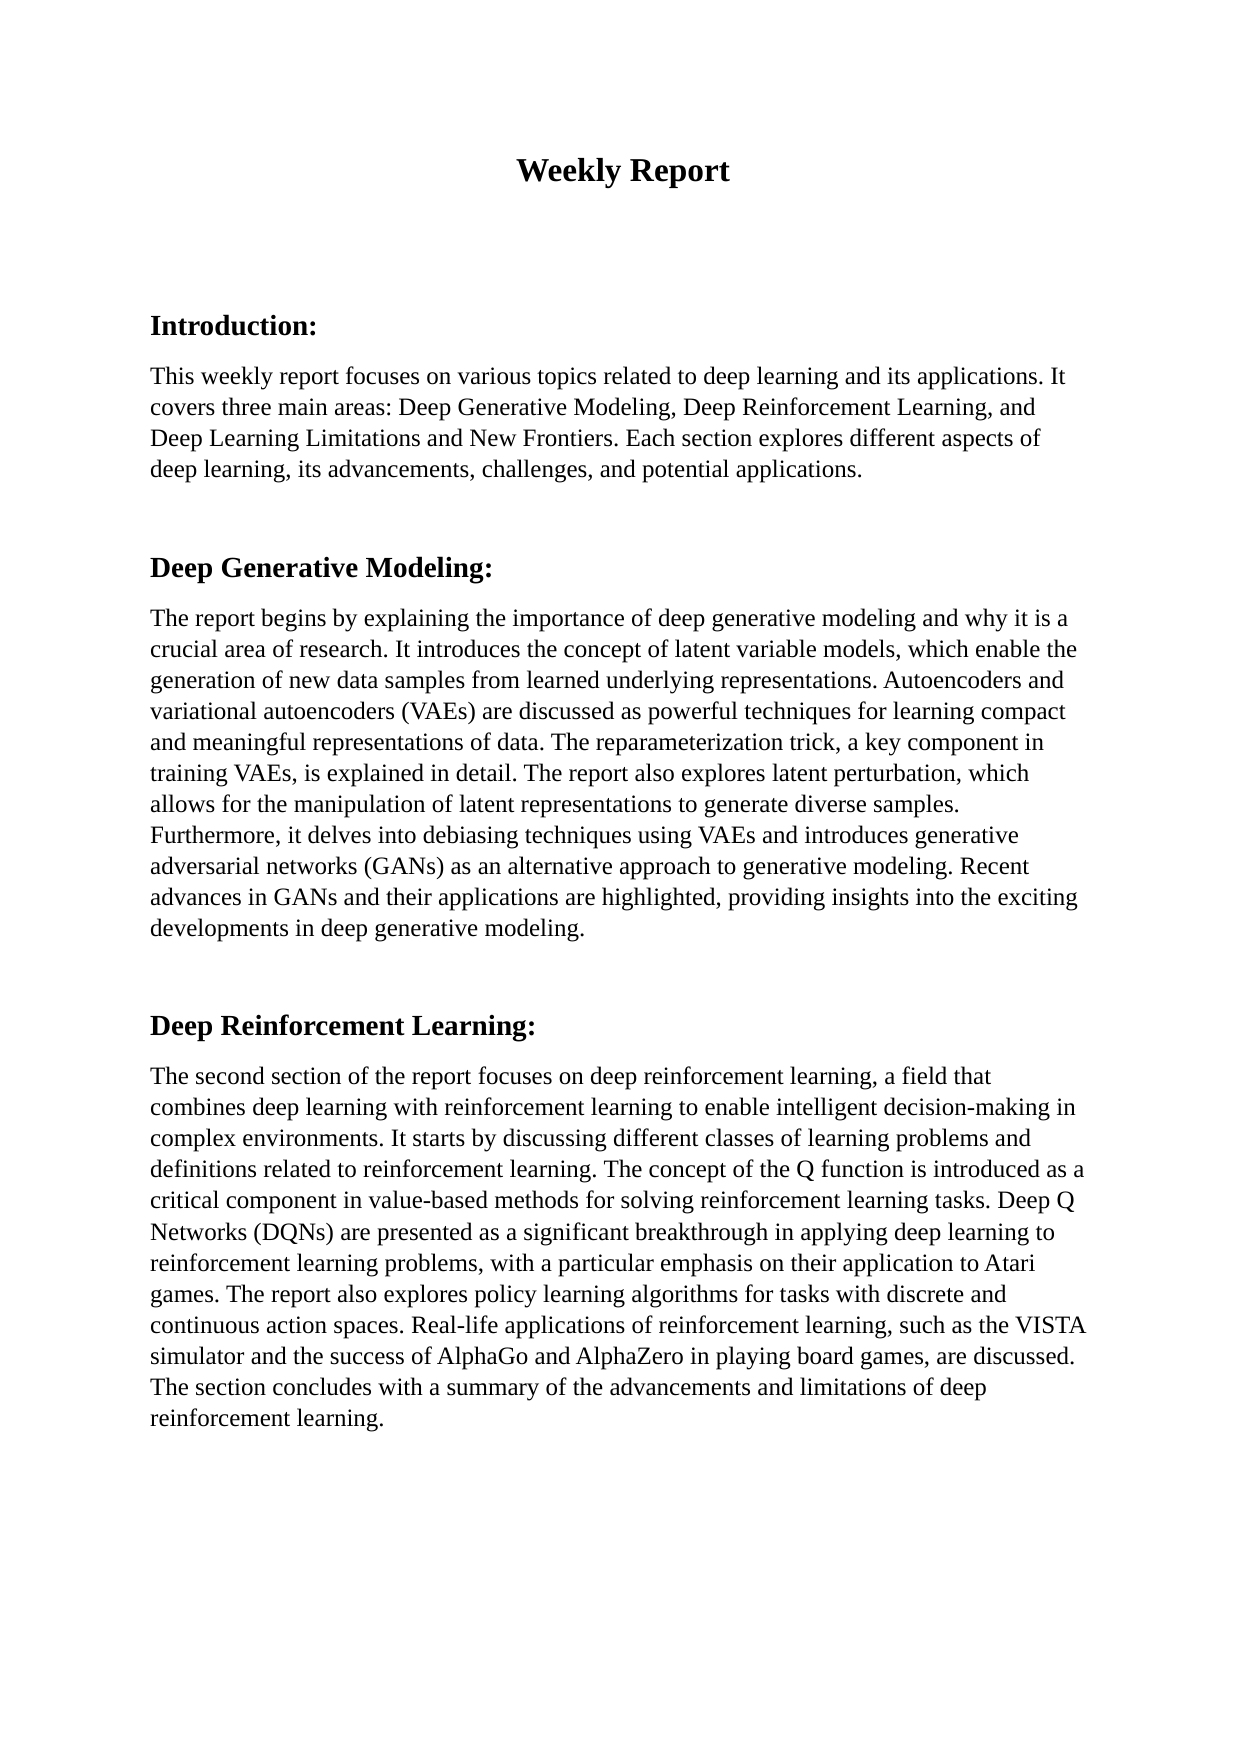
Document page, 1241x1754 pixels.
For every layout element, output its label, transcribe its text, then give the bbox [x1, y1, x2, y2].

text Deep Reinforcement Learning: [150, 1008, 1090, 1042]
text Introduction: [150, 308, 1090, 342]
text The report begins by explaining the importance of deep generative modeling and why it is a crucial area of research. It introduces the concept of latent variable models, which enable the generation of new data samples from learned underlying representations. Autoencoders and variational autoencoders (VAEs) are discussed as powerful techniques for learning compact and meaningful representations of data. The reparameterization trick, a key component in training VAEs, is explained in detail. The report also explores latent perturbation, which allows for the manipulation of latent representations to generate diverse samples. Furthermore, it delves into debiasing techniques using VAEs and introduces generative adversarial networks (GANs) as an alternative approach to generative modeling. Recent advances in GANs and their applications are highlighted, providing insights into the exciting developments in deep generative modeling. [150, 603, 1090, 942]
text Deep Generative Modeling: [150, 550, 1090, 583]
text This weekly report focuses on various topics related to deep learning and its applications. It covers three main areas: Deep Generative Modeling, Deep Reinforcement Learning, and Deep Learning Limitations and New Frontiers. Each section explores different aspects of deep learning, its advancements, challenges, and potential applications. [150, 361, 1090, 483]
text The second section of the report focuses on deep reinforcement learning, a field that combines deep learning with reinforcement learning to enable intelligent decision-making in complex environments. It starts by discussing different classes of learning problems and definitions related to reinforcement learning. The concept of the Q function is introduced as a critical component in value-based methods for solving reinforcement learning tasks. Deep Q Networks (DQNs) are presented as a significant breakthrough in applying deep learning to reinforcement learning problems, with a particular emphasis on their application to Atari games. The report also explores policy learning algorithms for tasks with discrete and continuous action spaces. Real-life applications of reinforcement learning, such as the VISTA simulator and the success of AlphaGo and AlphaZero in playing board games, are discussed. The section concludes with a summary of the advancements and limitations of deep reinforcement learning. [150, 1061, 1090, 1432]
text Weekly Report [150, 150, 1090, 188]
